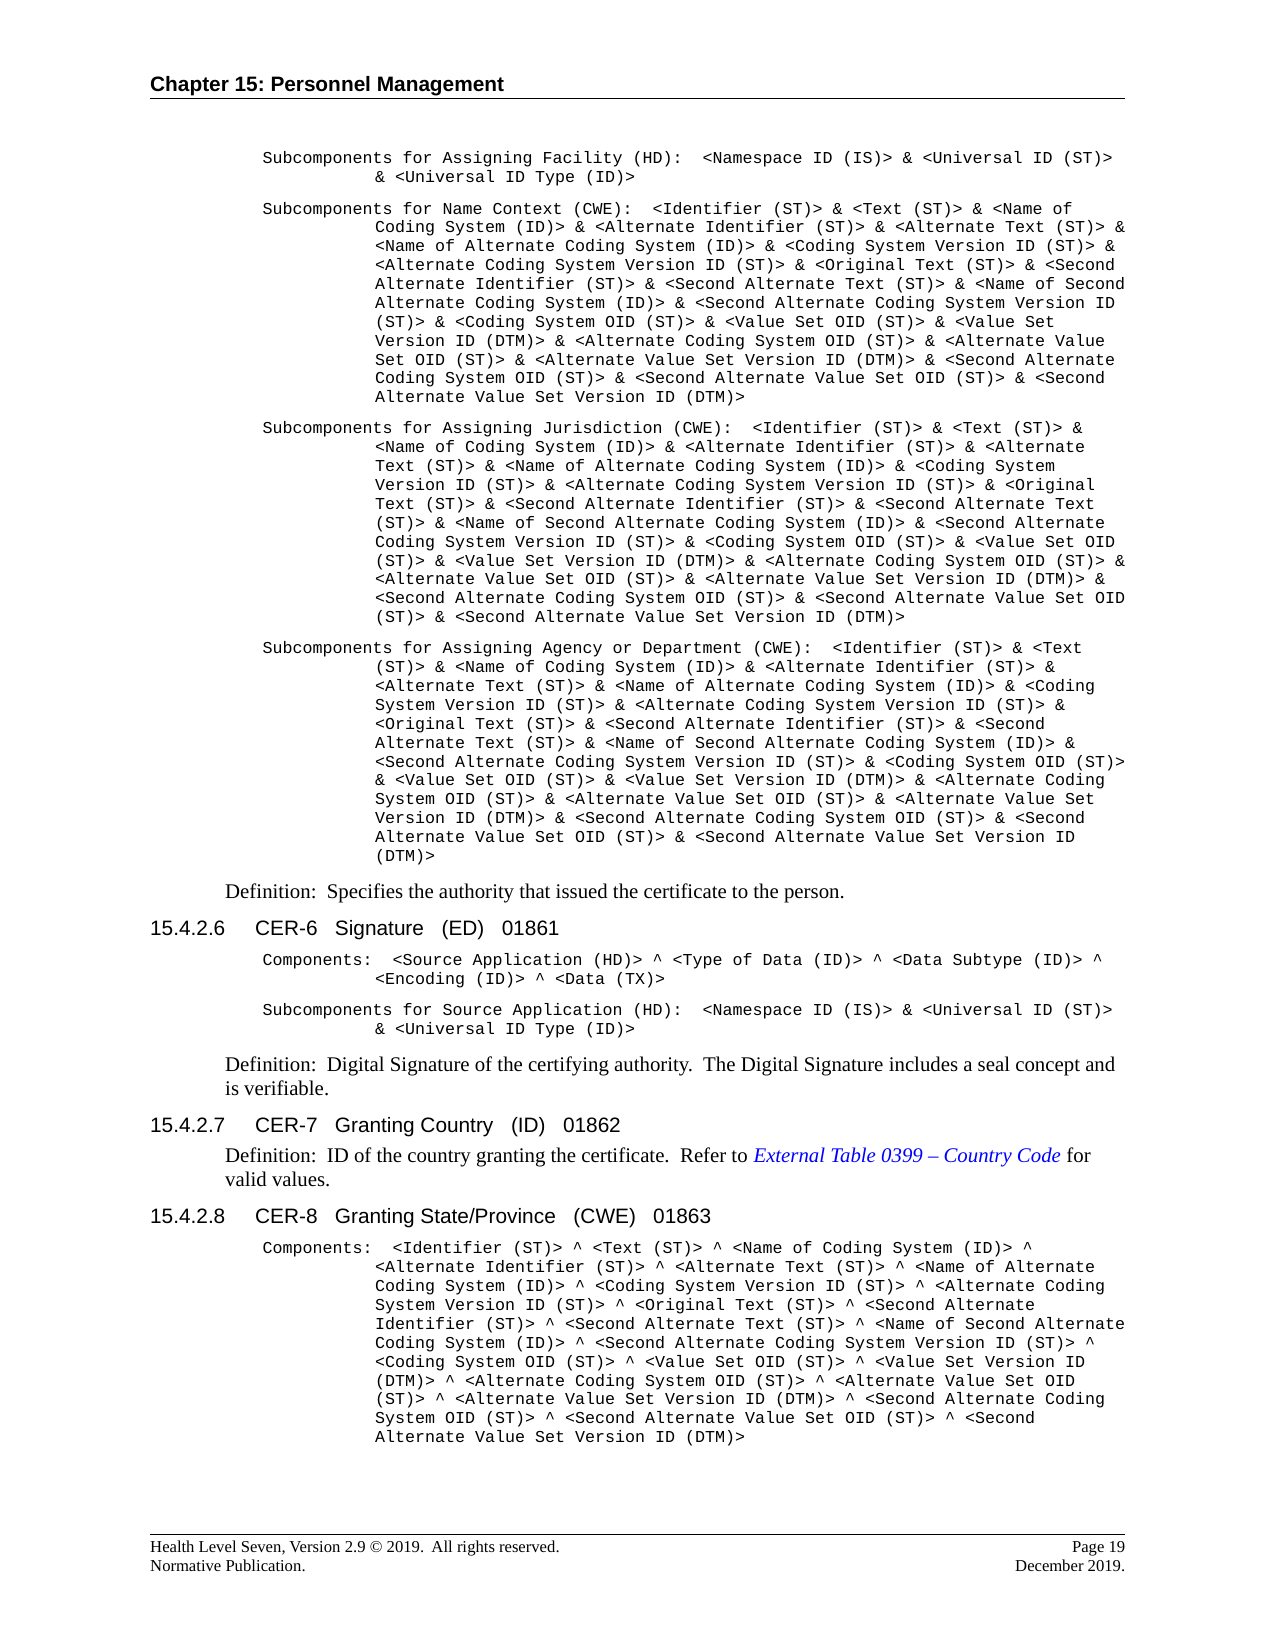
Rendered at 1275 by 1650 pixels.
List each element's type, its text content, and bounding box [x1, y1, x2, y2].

text Subcomponents for Assigning Facility (HD): <Namespace ID (IS)> & <Universal ID (ST)> & <Universal ID Type (ID)> [262, 150, 1125, 188]
text Definition: ID of the country granting the certificate. Refer to External Table 0399 – Country Code for valid values. [225, 1143, 1125, 1191]
text Components: <Source Application (HD)> ^ <Type of Data (ID)> ^ <Data Subtype (ID)> ^ <Encoding (ID)> ^ <Data (TX)> [262, 952, 1125, 989]
subtitle CER-7 Granting Country (ID) 01862 [150, 1113, 1125, 1137]
subtitle CER-8 Granting State/Province (CWE) 01863 [150, 1204, 1125, 1228]
text Subcomponents for Assigning Jurisdiction (CWE): <Identifier (ST)> & <Text (ST)> & <Name of Coding System (ID)> & <Alternate Identifier (ST)> & <Alternate Text (ST)> & <Name of Alternate Coding System (ID)> & <Coding System Version ID (ST)> & <Alternate Coding System Version ID (ST)> & <Original Text (ST)> & <Second Alternate Identifier (ST)> & <Second Alternate Text (ST)> & <Name of Second Alternate Coding System (ID)> & <Second Alternate Coding System Version ID (ST)> & <Coding System OID (ST)> & <Value Set OID (ST)> & <Value Set Version ID (DTM)> & <Alternate Coding System OID (ST)> & <Alternate Value Set OID (ST)> & <Alternate Value Set Version ID (DTM)> & <Second Alternate Coding System OID (ST)> & <Second Alternate Value Set OID (ST)> & <Second Alternate Value Set Version ID (DTM)> [262, 420, 1125, 627]
text Definition: Digital Signature of the certifying authority. The Digital Signature includes a seal concept and is verifiable. [225, 1052, 1125, 1100]
text Subcomponents for Source Application (HD): <Namespace ID (IS)> & <Universal ID (ST)> & <Universal ID Type (ID)> [262, 1002, 1125, 1040]
text Subcomponents for Name Context (CWE): <Identifier (ST)> & <Text (ST)> & <Name of Coding System (ID)> & <Alternate Identifier (ST)> & <Alternate Text (ST)> & <Name of Alternate Coding System (ID)> & <Coding System Version ID (ST)> & <Alternate Coding System Version ID (ST)> & <Original Text (ST)> & <Second Alternate Identifier (ST)> & <Second Alternate Text (ST)> & <Name of Second Alternate Coding System (ID)> & <Second Alternate Coding System Version ID (ST)> & <Coding System OID (ST)> & <Value Set OID (ST)> & <Value Set Version ID (DTM)> & <Alternate Coding System OID (ST)> & <Alternate Value Set OID (ST)> & <Alternate Value Set Version ID (DTM)> & <Second Alternate Coding System OID (ST)> & <Second Alternate Value Set OID (ST)> & <Second Alternate Value Set Version ID (DTM)> [262, 200, 1125, 408]
subtitle CER-6 Signature (ED) 01861 [150, 915, 1125, 939]
text Subcomponents for Assigning Agency or Department (CWE): <Identifier (ST)> & <Text (ST)> & <Name of Coding System (ID)> & <Alternate Identifier (ST)> & <Alternate Text (ST)> & <Name of Alternate Coding System (ID)> & <Coding System Version ID (ST)> & <Alternate Coding System Version ID (ST)> & <Original Text (ST)> & <Second Alternate Identifier (ST)> & <Second Alternate Text (ST)> & <Name of Second Alternate Coding System (ID)> & <Second Alternate Coding System Version ID (ST)> & <Coding System OID (ST)> & <Value Set OID (ST)> & <Value Set Version ID (DTM)> & <Alternate Coding System OID (ST)> & <Alternate Value Set OID (ST)> & <Alternate Value Set Version ID (DTM)> & <Second Alternate Coding System OID (ST)> & <Second Alternate Value Set OID (ST)> & <Second Alternate Value Set Version ID (DTM)> [262, 640, 1125, 866]
text Definition: Specifies the authority that issued the certificate to the person. [225, 879, 1125, 903]
